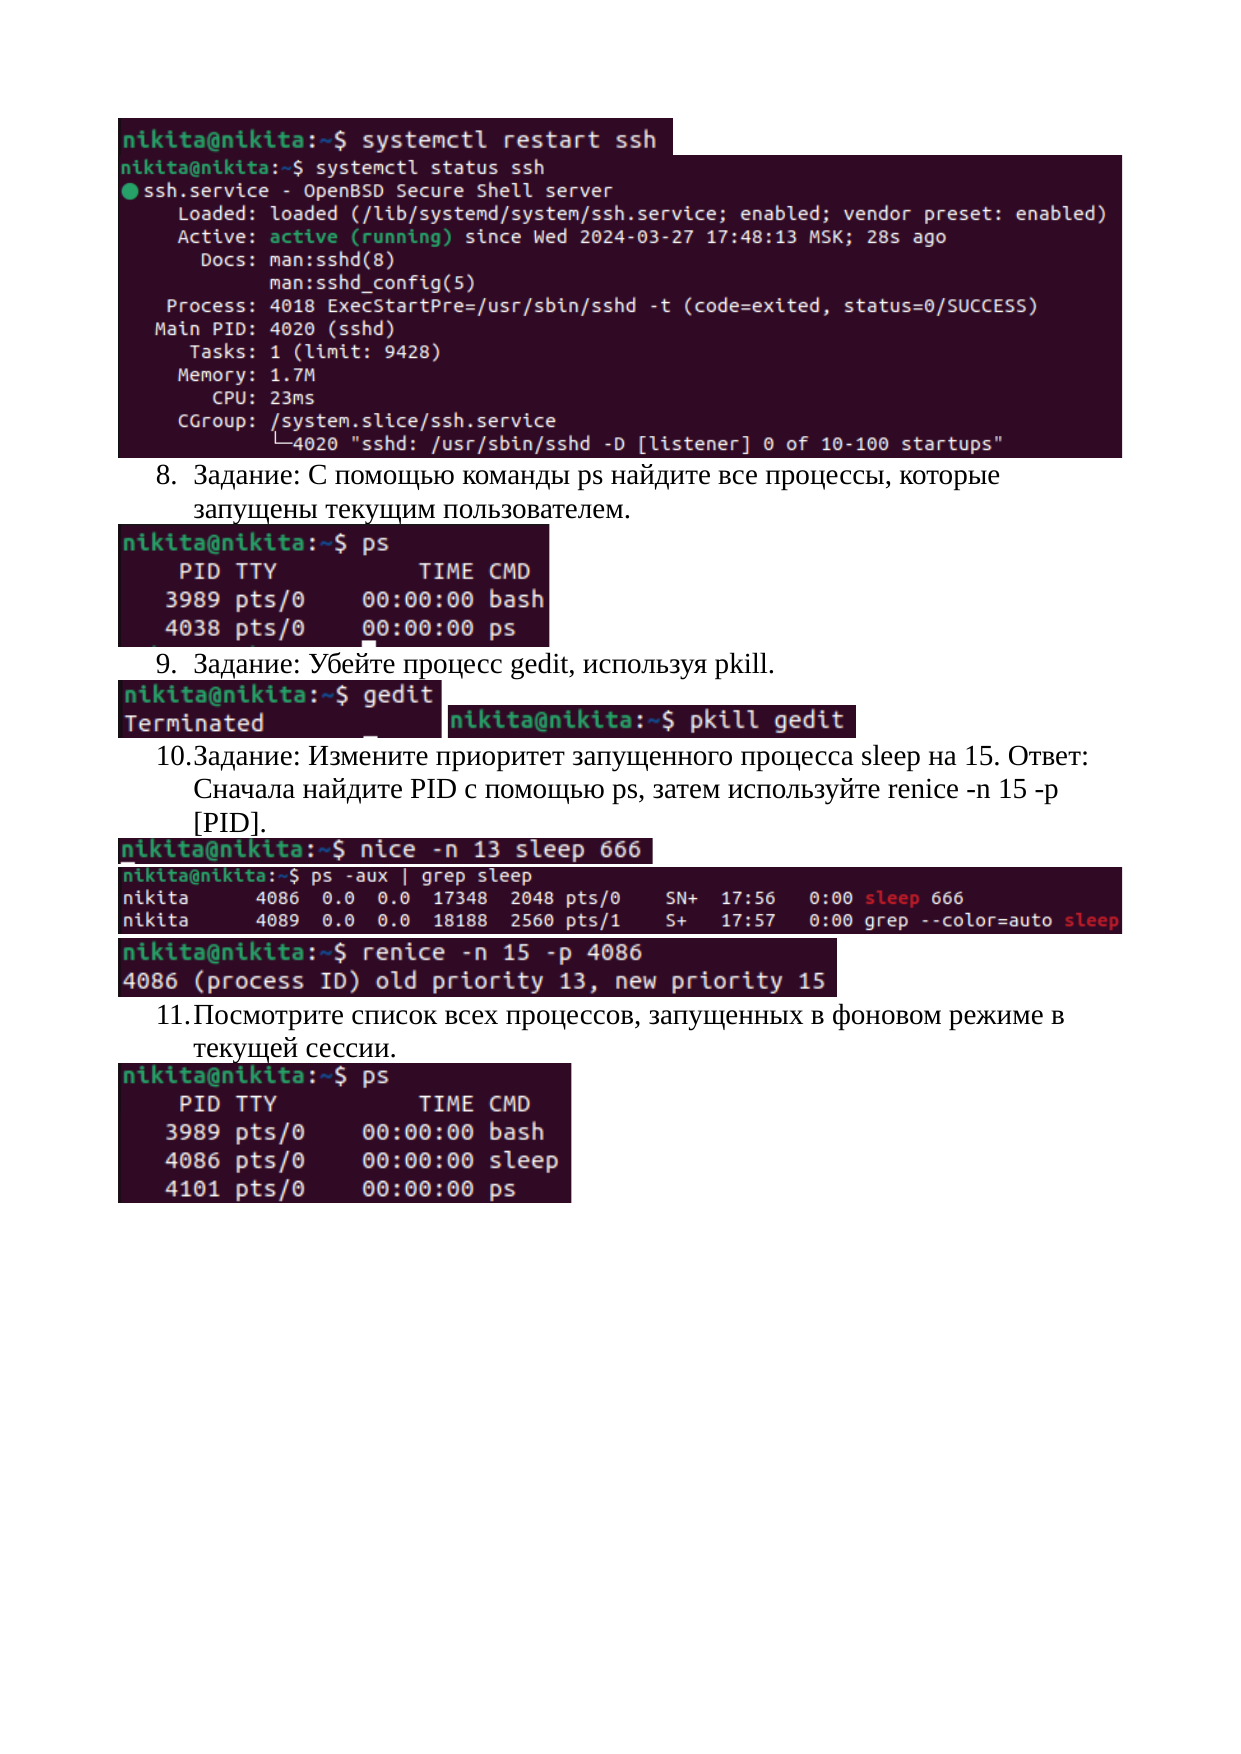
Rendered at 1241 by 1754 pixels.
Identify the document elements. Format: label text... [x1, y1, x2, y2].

picture [118, 524, 550, 647]
picture [118, 867, 1123, 934]
picture [118, 938, 837, 997]
picture [118, 838, 653, 864]
list Посмотрите список всех процессов, запущенных в фоновом режиме в текущей сессии. [156, 997, 1122, 1064]
picture [118, 1063, 572, 1203]
picture [118, 118, 1123, 458]
list Задание: С помощью команды ps найдите все процессы, которые запущены текущим пользователем. [156, 458, 1122, 524]
list Задание: Измените приоритет запущенного процесса sleep на 15. Ответ: Сначала найдите PID с помощью ps, затем используйте renice -n 15 -p [PID]. [156, 738, 1122, 838]
list Задание: Убейте процесс gedit, используя pkill. [156, 646, 1122, 680]
picture [447, 705, 856, 738]
picture [118, 680, 442, 738]
